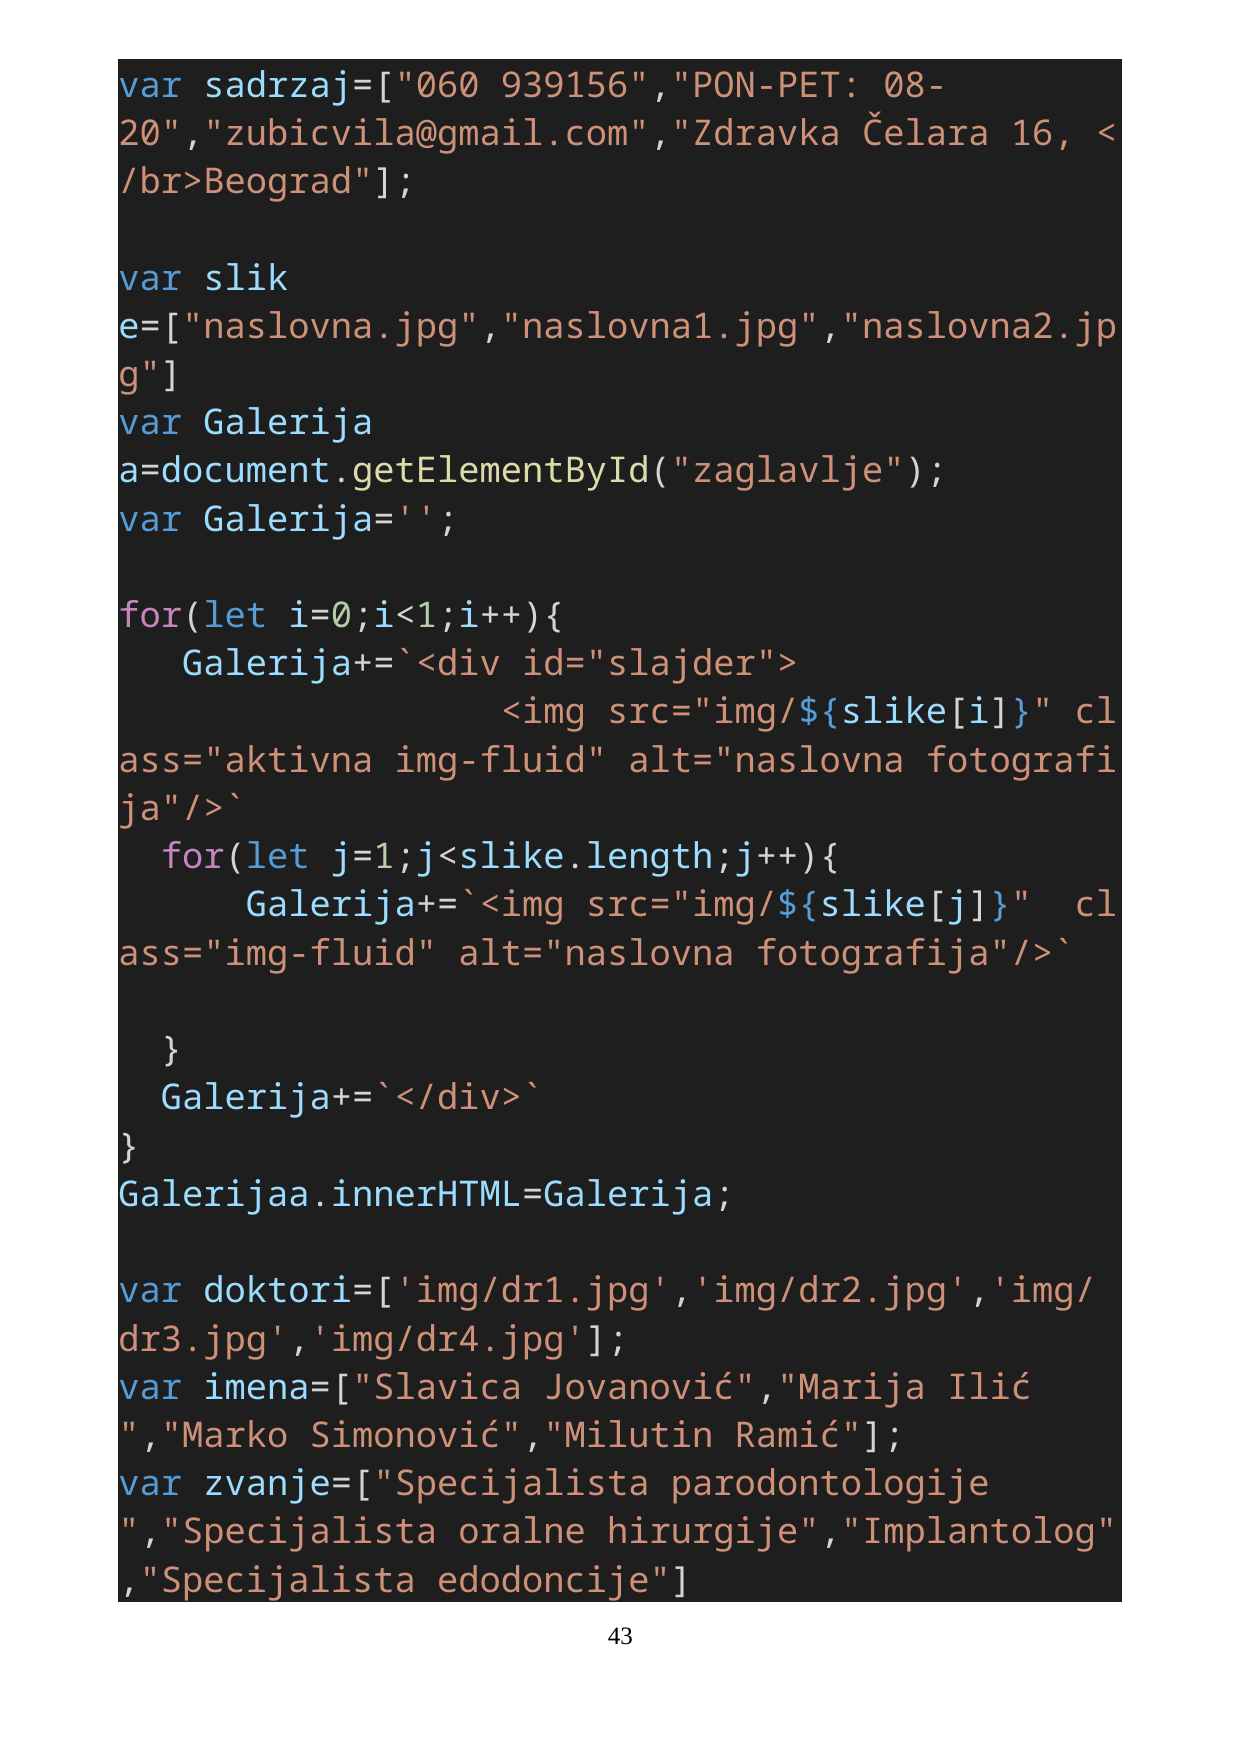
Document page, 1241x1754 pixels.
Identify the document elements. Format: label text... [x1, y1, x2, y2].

text for(let j=1;j<slike.length;j++){ [118, 831, 1122, 879]
text for(let i=0;i<1;i++){ [118, 589, 1122, 638]
text Galerijaa.innerHTML=Galerija; [118, 1168, 1122, 1217]
text var sadrzaj=["060 939156","PON-PET: 08-20","zubicvila@gmail.com","Zdravka Čelara 16, </br>Beograd"]; [118, 59, 1122, 204]
text var zvanje=["Specijalista parodontologije","Specijalista oralne hirurgije","Implantolog","Specijalista edodoncije"] [118, 1458, 1122, 1602]
text } [118, 1024, 1122, 1072]
text var Galerijaa=document.getElementById("zaglavlje"); [118, 397, 1122, 493]
text var slike=["naslovna.jpg","naslovna1.jpg","naslovna2.jpg"] [118, 252, 1122, 397]
text } [118, 1120, 1122, 1168]
text var Galerija=''; [118, 493, 1122, 541]
text var imena=["Slavica Jovanović","Marija Ilić","Marko Simonović","Milutin Ramić"]; [118, 1361, 1122, 1458]
text Galerija+=`<img src="img/${slike[j]}" class="img-fluid" alt="naslovna fotografija"/>` [118, 879, 1122, 1024]
text <img src="img/${slike[i]}" class="aktivna img-fluid" alt="naslovna fotografija"/>` [118, 686, 1122, 831]
text Galerija+=`<div id="slajder"> [118, 638, 1122, 686]
text Galerija+=`</div>` [118, 1072, 1122, 1120]
text var doktori=['img/dr1.jpg','img/dr2.jpg','img/dr3.jpg','img/dr4.jpg']; [118, 1265, 1122, 1361]
